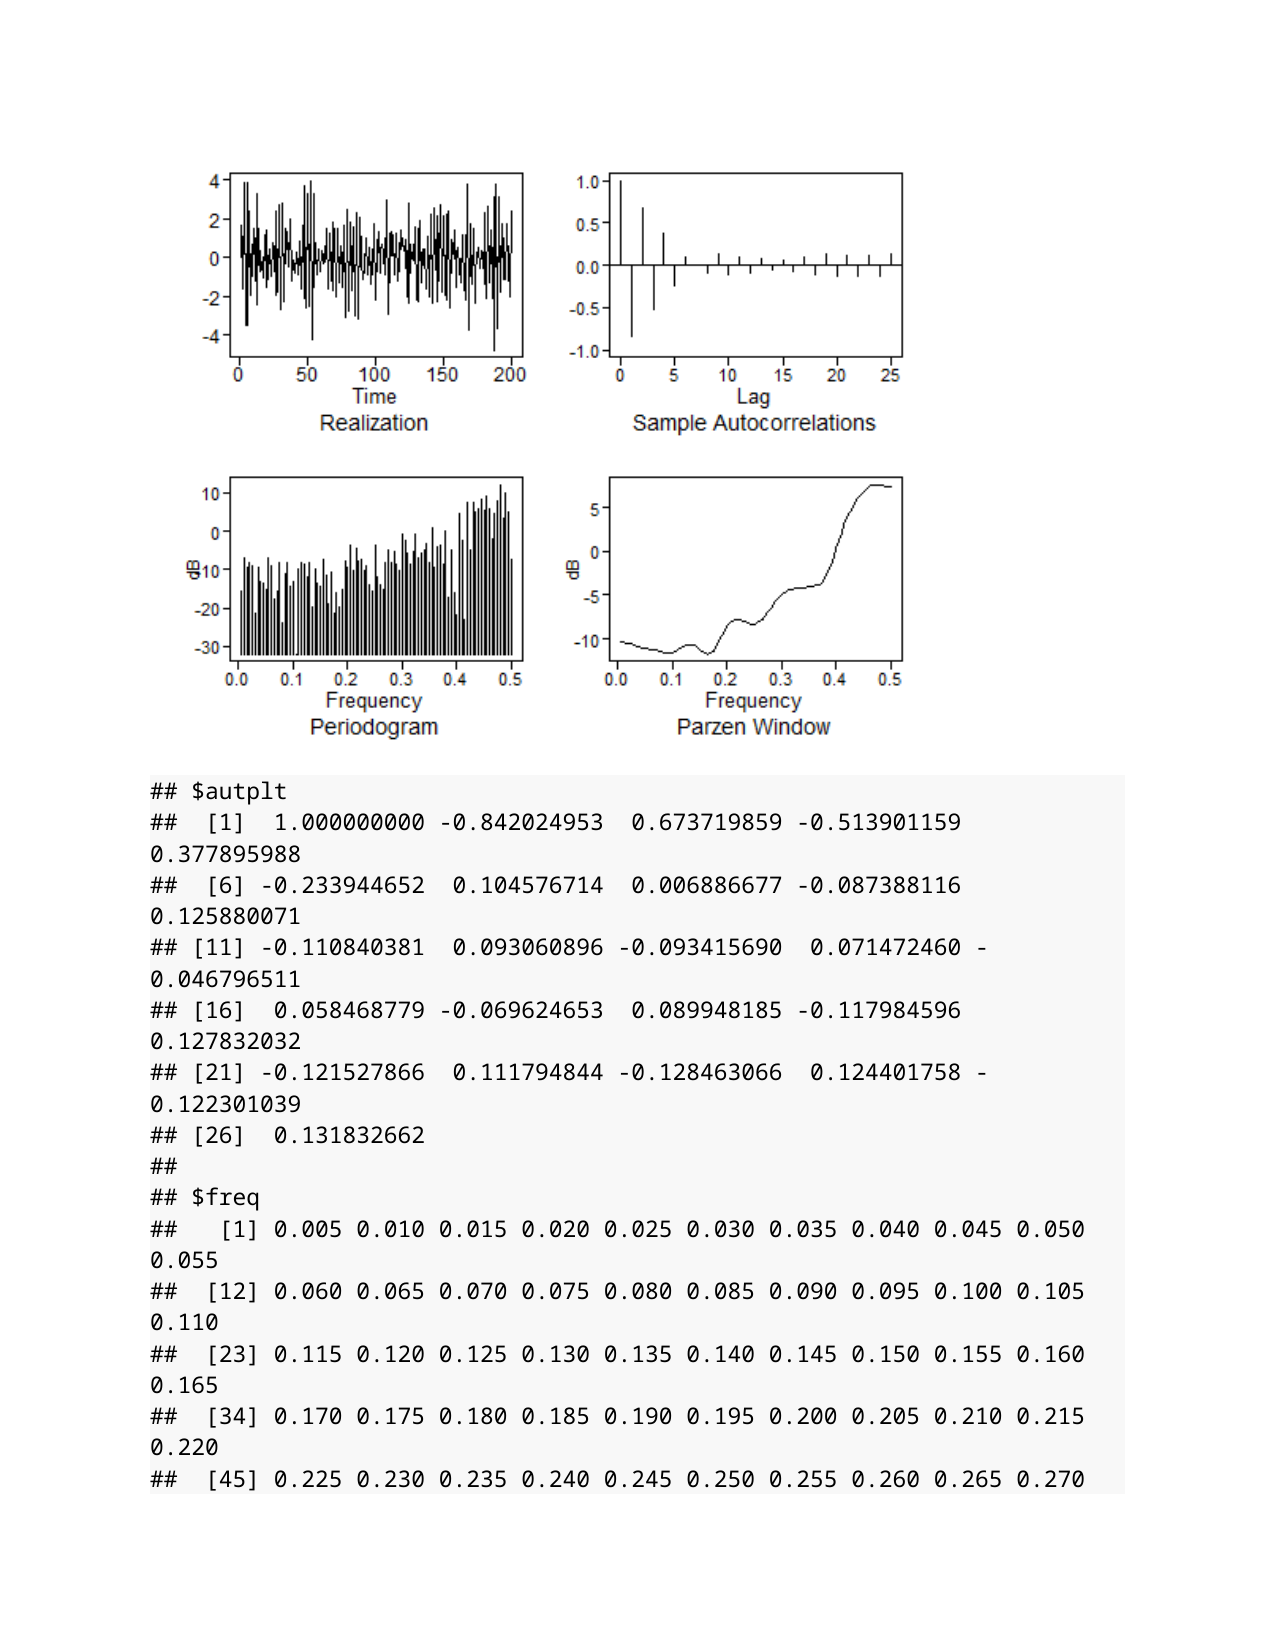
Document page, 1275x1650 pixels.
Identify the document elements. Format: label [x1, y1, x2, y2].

text [150, 775, 1125, 1494]
picture [168, 150, 927, 757]
